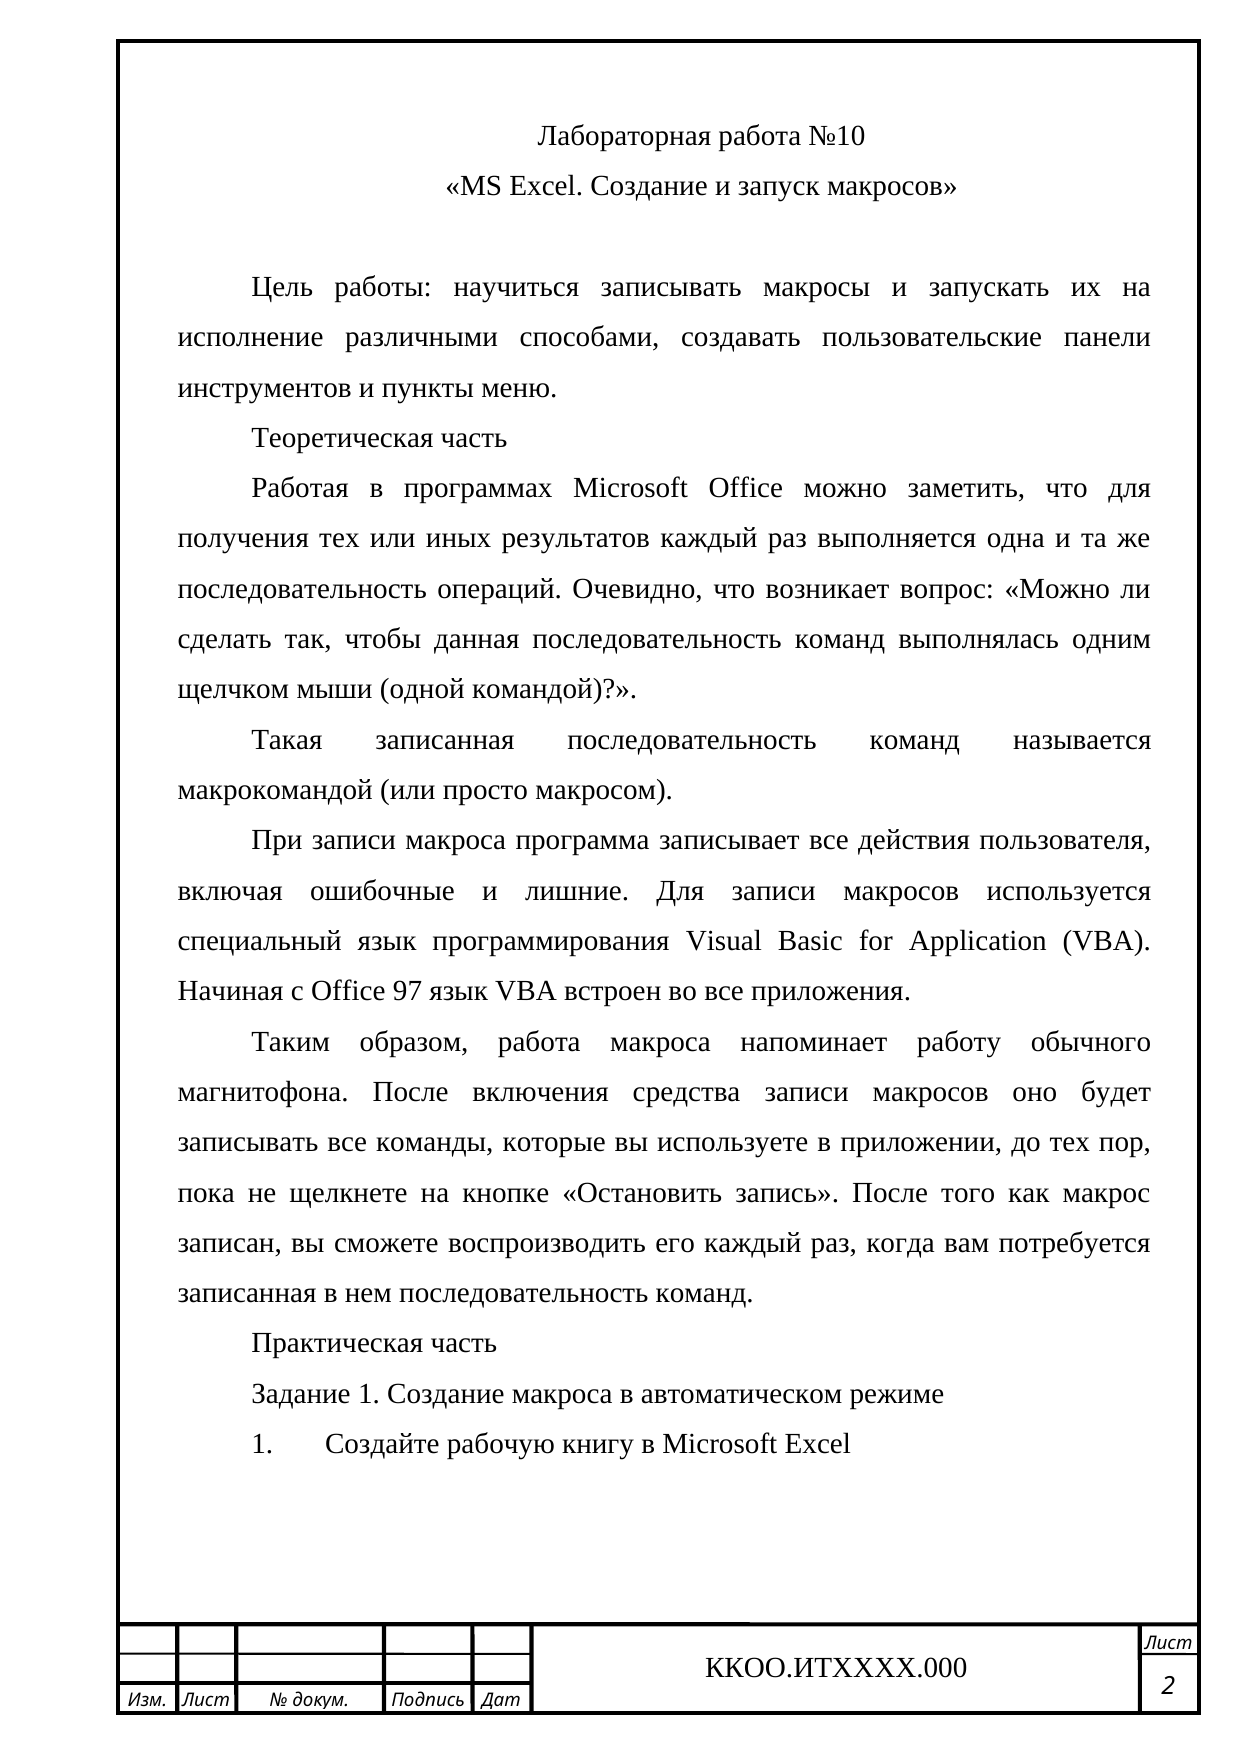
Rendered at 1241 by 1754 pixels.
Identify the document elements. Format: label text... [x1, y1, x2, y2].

text При записи макроса программа записывает все действия пользователя, включая ошибочные и лишние. Для записи макросов используется специальный язык программирования Visual Basic for Application (VBA). Начиная с Office 97 язык VBA встроен во все приложения. [177, 822, 1152, 1007]
text Цель работы: научиться записывать макросы и запускать их на исполнение различными способами, создавать пользовательские панели инструментов и пункты меню. [177, 269, 1152, 403]
text Такая записанная последовательность команд называется макрокомандой (или просто макросом). [177, 722, 1152, 806]
text Таким образом, работа макроса напоминает работу обычного магнитофона. После включения средства записи макросов оно будет записывать все команды, которые вы используете в приложении, до тех пор, пока не щелкнете на кнопке «Остановить запись». После того как макрос записан, вы сможете воспроизводить его каждый раз, когда вам потребуется записанная в нем последовательность команд. [177, 1024, 1152, 1309]
text Теоретическая часть [177, 420, 1152, 453]
text Лабораторная работа №10 [177, 118, 1152, 152]
text Работая в программах Microsoft Office можно заметить, что для получения тех или иных результатов каждый раз выполняется одна и та же последовательность операций. Очевидно, что возникает вопрос: «Можно ли сделать так, чтобы данная последовательность команд выполнялась одним щелчком мыши (одной командой)?». [177, 470, 1152, 705]
list Создайте рабочую книгу в Microsoft Excel [177, 1426, 1152, 1460]
text Практическая часть [177, 1326, 1152, 1359]
text «MS Excel. Создание и запуск макросов» [177, 168, 1152, 202]
text Задание 1. Создание макроса в автоматическом режиме [177, 1376, 1152, 1409]
